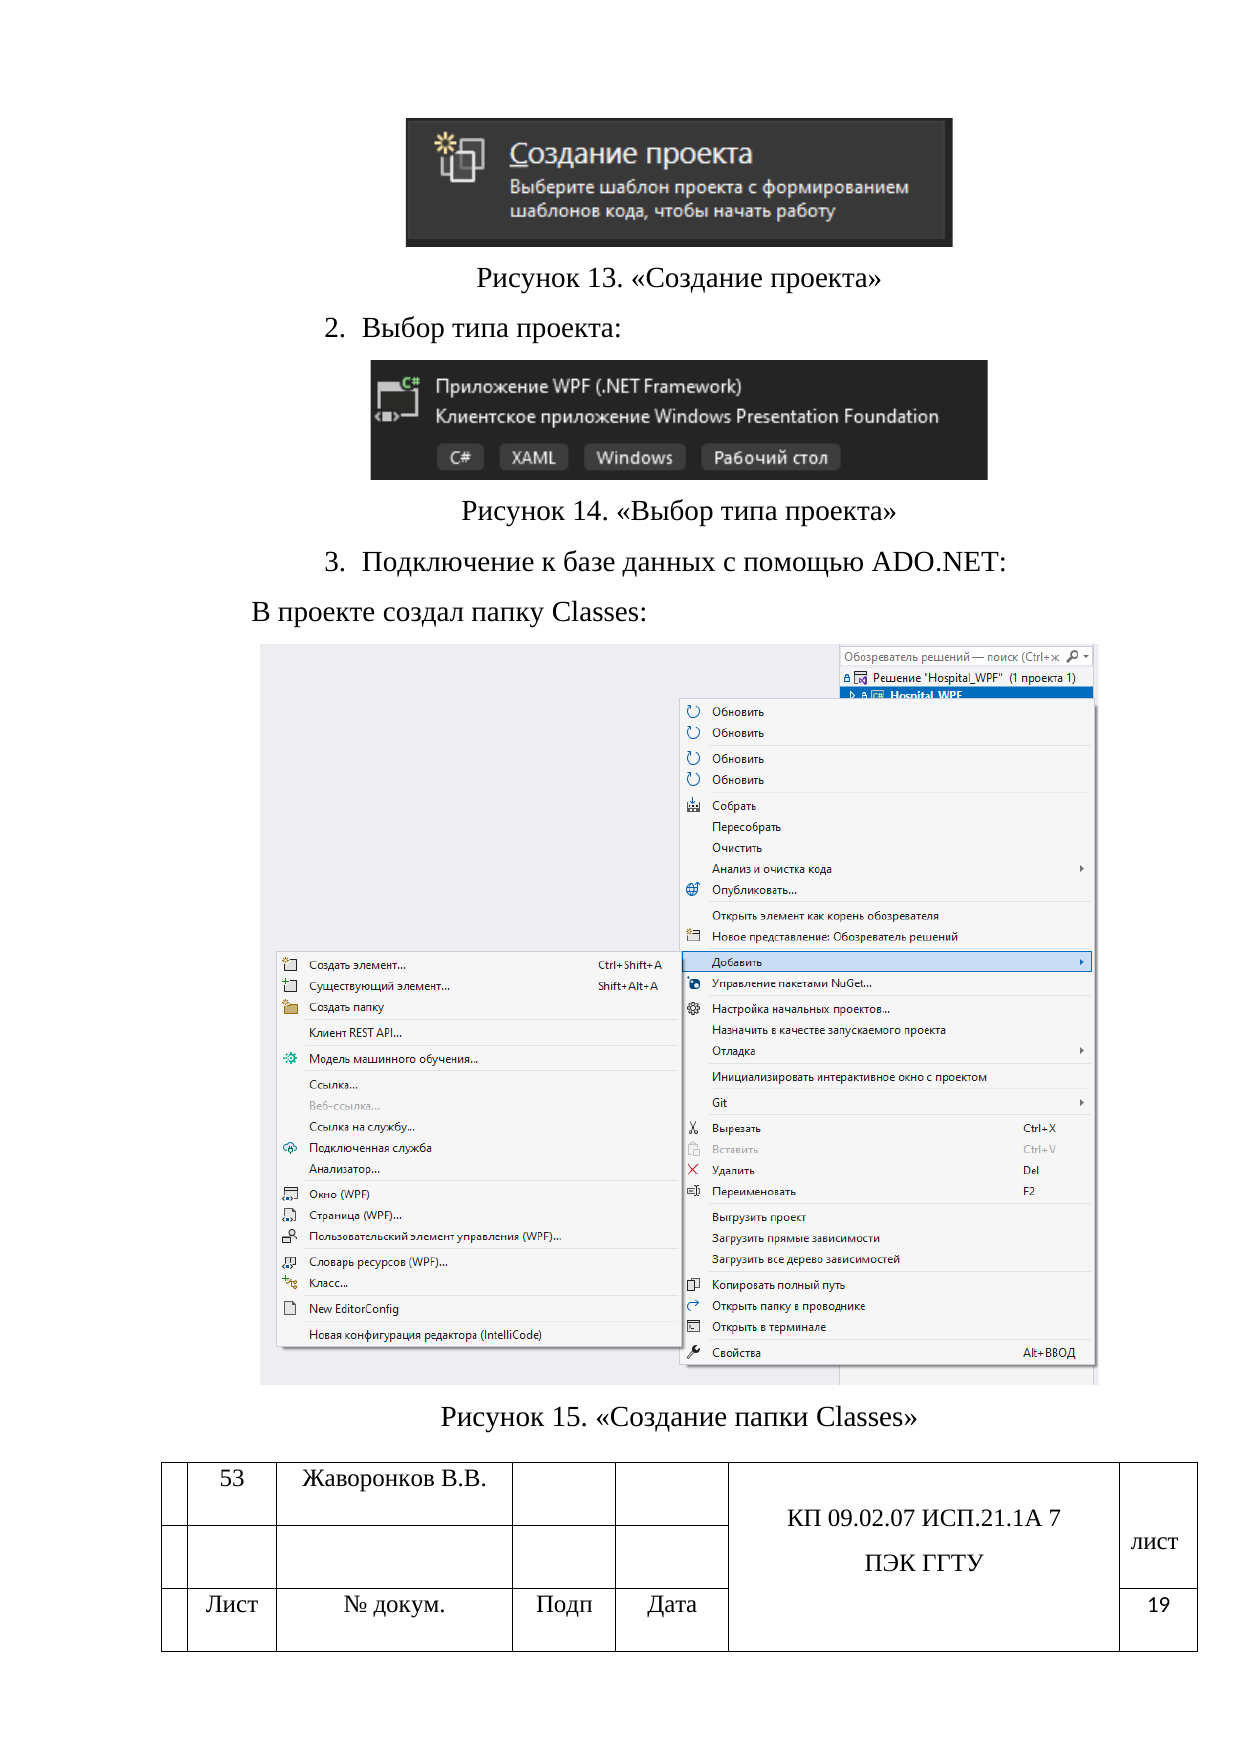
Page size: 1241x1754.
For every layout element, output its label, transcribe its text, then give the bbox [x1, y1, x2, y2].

picture [259, 644, 1099, 1385]
list В проекте создал папку Classes: [177, 594, 1181, 628]
picture [370, 360, 988, 480]
list Подключение к базе данных с помощью ADO.NET: [324, 544, 1181, 577]
list Выбор типа проекта: [324, 311, 1181, 344]
list Рисунок 14. «Выбор типа проекта» [177, 493, 1181, 527]
list Рисунок 15. «Создание папки Classes» [177, 1399, 1181, 1432]
picture [405, 118, 953, 247]
list Рисунок 13. «Создание проекта» [177, 260, 1181, 294]
